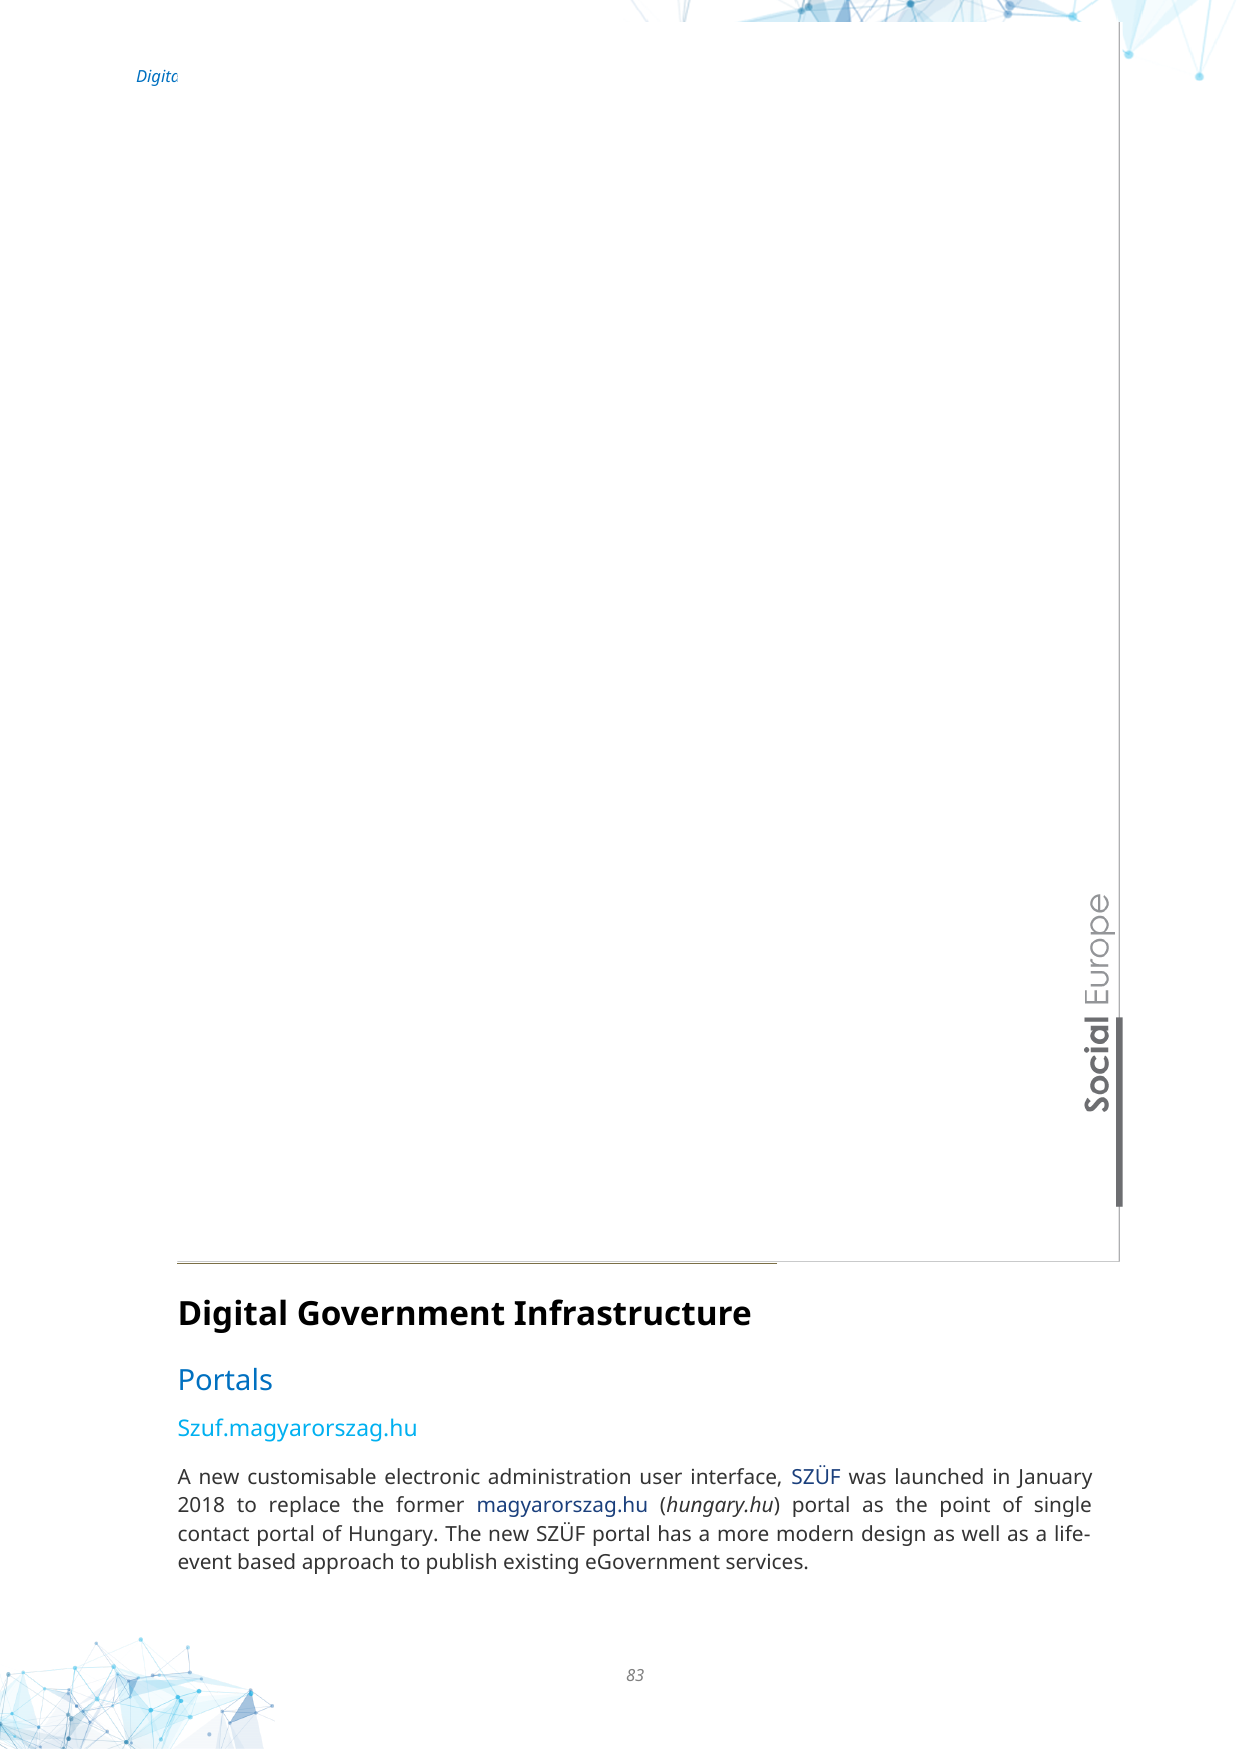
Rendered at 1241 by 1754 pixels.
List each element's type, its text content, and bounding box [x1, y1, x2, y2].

subtitle Szuf.magyarorszag.hu [177, 1412, 1092, 1443]
picture [177, 22, 1123, 1262]
subtitle Digital Government Infrastructure [177, 1289, 1092, 1335]
subtitle Portals [177, 1360, 1092, 1399]
text A new customisable electronic administration user interface, SZÜF was launched in January 2018 to replace the former magyarorszag.hu (hungary.hu) portal as the point of single contact portal of Hungary. The new SZÜF portal has a more modern design as well as a life-event based approach to publish existing eGovernment services. [177, 1462, 1092, 1576]
